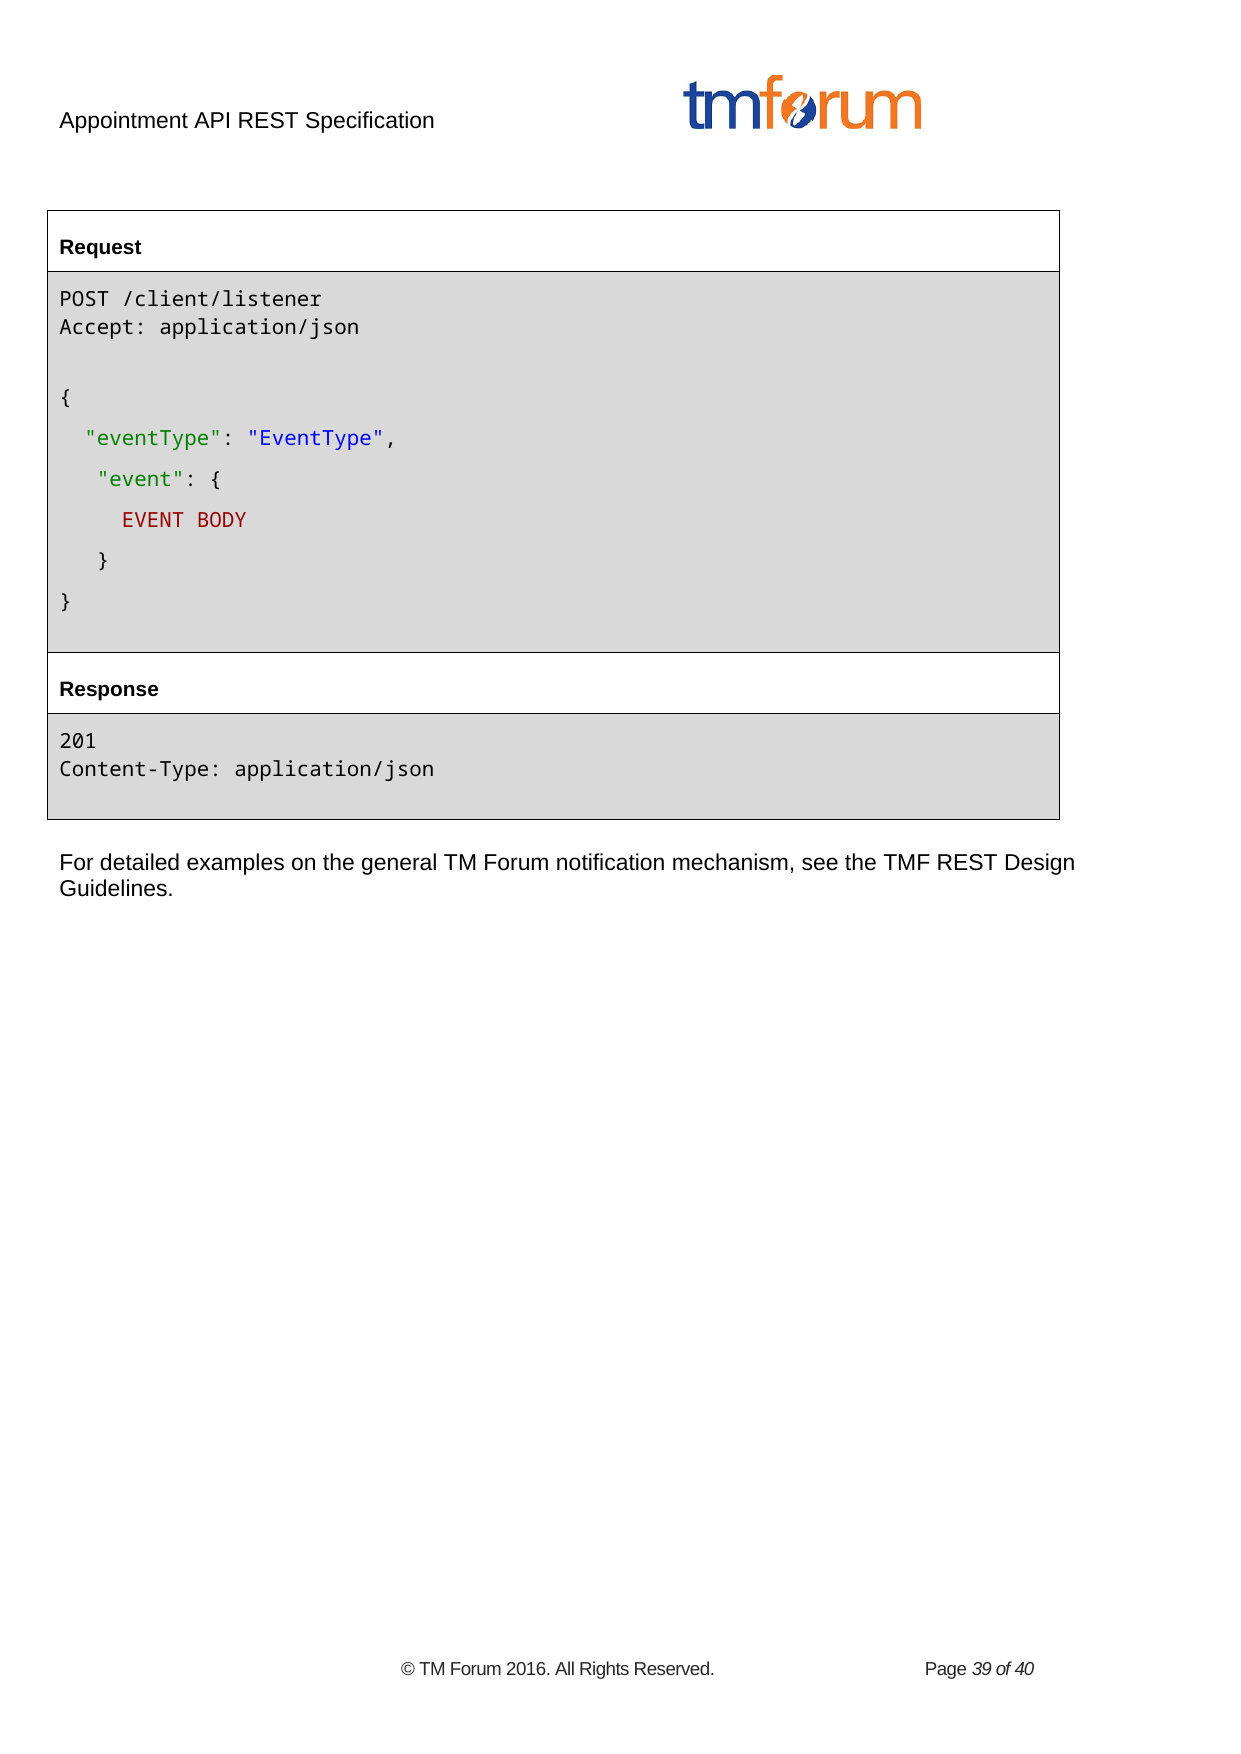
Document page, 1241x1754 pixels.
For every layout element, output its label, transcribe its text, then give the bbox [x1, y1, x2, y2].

table_header Request [48, 211, 1059, 271]
table_cell Response [48, 653, 1059, 713]
table_cell POST /client/listener Accept: application/json { "eventType": "EventType", "event": { EVENT BODY } } [48, 272, 1059, 652]
picture [683, 75, 921, 129]
table_cell 201 Content-Type: application/json [48, 714, 1059, 819]
text For detailed examples on the general TM Forum notification mechanism, see the TMF REST Design Guidelines. [59, 849, 1137, 901]
